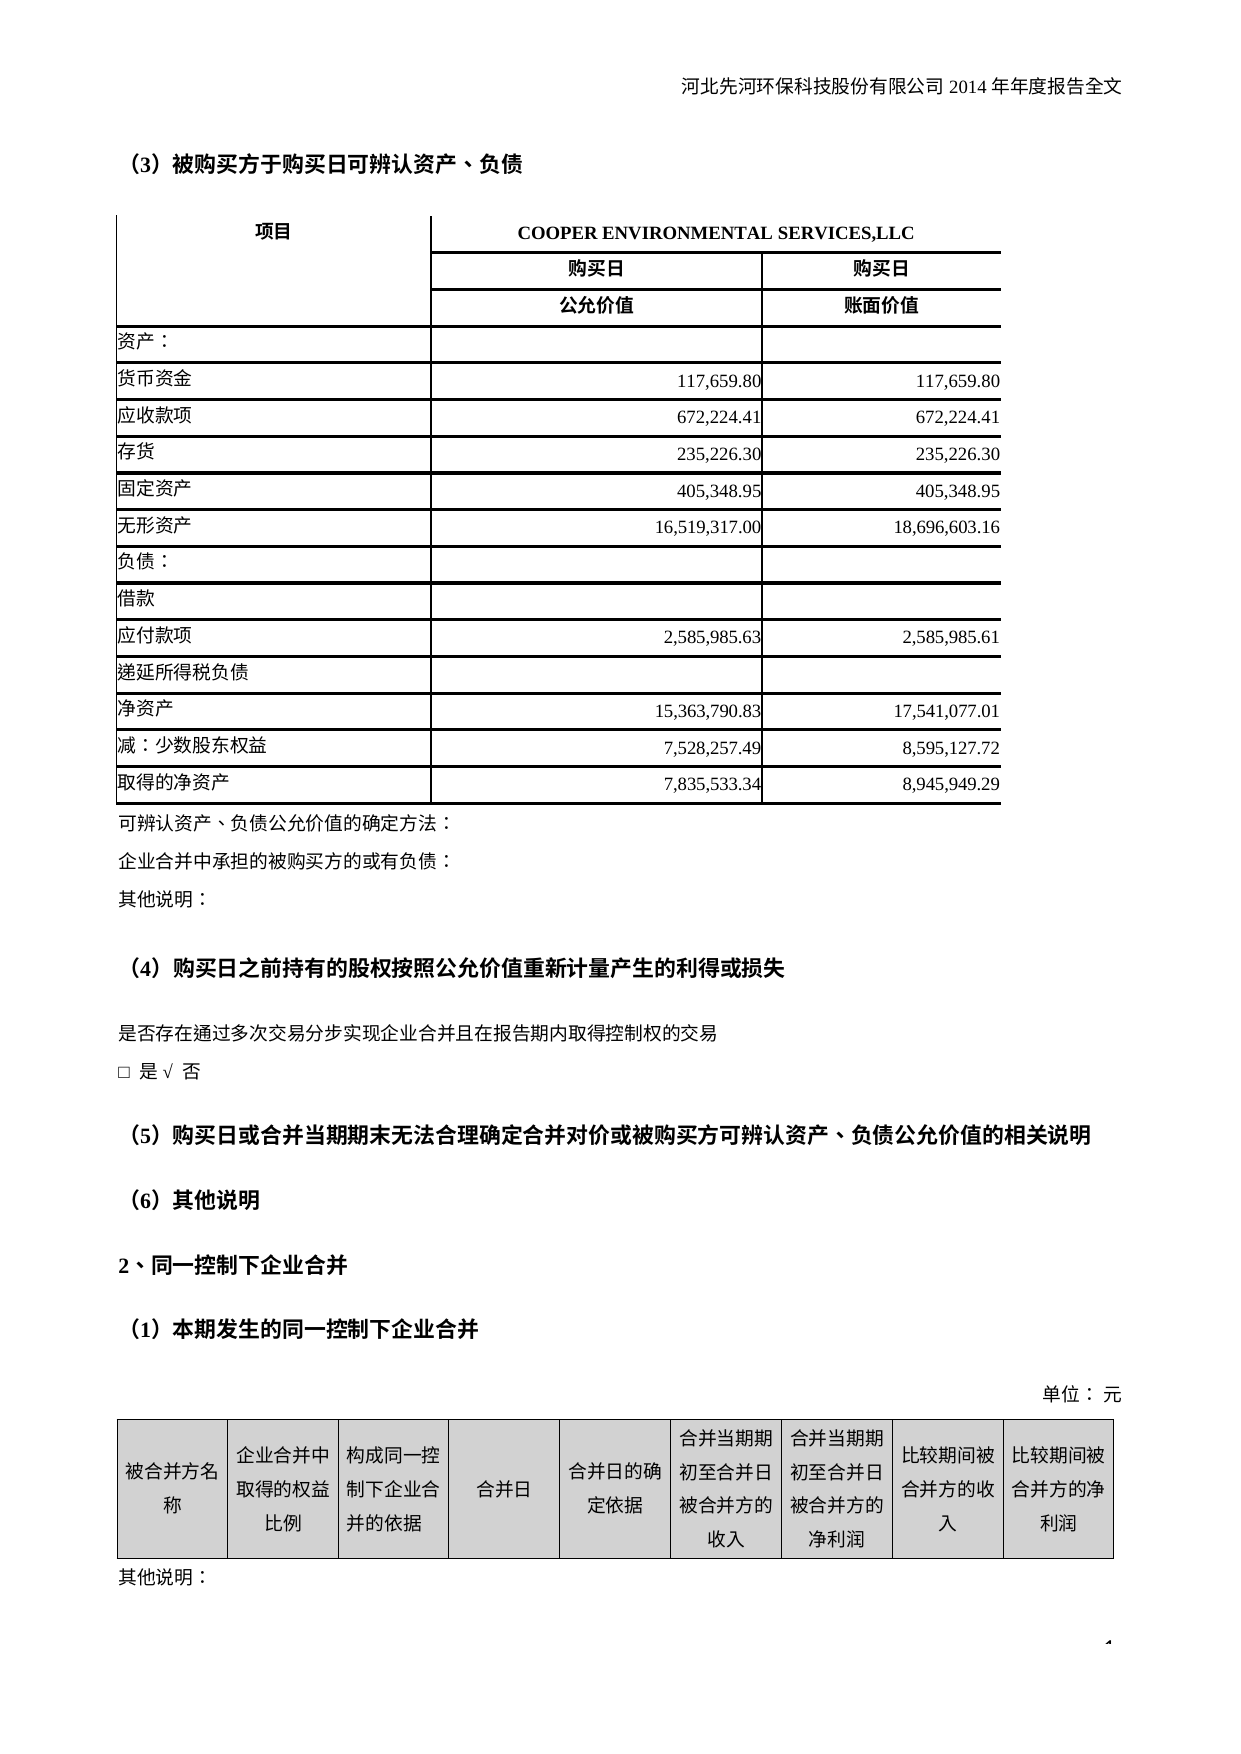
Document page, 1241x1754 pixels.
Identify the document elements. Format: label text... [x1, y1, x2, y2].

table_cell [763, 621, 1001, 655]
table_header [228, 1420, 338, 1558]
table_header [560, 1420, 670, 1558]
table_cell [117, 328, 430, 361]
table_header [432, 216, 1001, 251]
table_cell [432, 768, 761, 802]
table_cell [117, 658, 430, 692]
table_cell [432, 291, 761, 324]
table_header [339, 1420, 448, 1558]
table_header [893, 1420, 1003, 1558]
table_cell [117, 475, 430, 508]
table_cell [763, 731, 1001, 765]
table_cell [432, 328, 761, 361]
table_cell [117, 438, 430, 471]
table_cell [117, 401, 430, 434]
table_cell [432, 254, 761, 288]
text 可辨认资产、负债公允价值的确定方法： 企业合并中承担的被购买方的或有负债： 其他说明： [118, 810, 456, 912]
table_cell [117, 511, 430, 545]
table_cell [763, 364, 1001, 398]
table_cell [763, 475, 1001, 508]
text 其他说明： [118, 1564, 1138, 1590]
text 单位： 元 [102, 1382, 1122, 1407]
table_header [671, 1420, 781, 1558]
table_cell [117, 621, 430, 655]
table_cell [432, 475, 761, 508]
text 是否存在通过多次交易分步实现企业合并且在报告期内取得控制权的交易 [118, 1021, 1138, 1046]
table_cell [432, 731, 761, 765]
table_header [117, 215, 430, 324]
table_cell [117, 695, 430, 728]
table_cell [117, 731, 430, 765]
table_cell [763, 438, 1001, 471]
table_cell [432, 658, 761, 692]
subtitle （4）购买日之前持有的股权按照公允价值重新计量产生的利得或损失 [118, 953, 1138, 983]
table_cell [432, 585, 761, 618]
subtitle （5）购买日或合并当期期末无法合理确定合并对价或被购买方可辨认资产、负债公允价值的相关说明 [118, 1120, 1138, 1150]
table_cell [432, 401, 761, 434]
subtitle （1）本期发生的同一控制下企业合并 [118, 1314, 1138, 1344]
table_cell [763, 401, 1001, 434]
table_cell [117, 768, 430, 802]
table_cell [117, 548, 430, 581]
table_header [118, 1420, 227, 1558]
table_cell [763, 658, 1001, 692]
subtitle 2、同一控制下企业合并 [118, 1249, 1138, 1279]
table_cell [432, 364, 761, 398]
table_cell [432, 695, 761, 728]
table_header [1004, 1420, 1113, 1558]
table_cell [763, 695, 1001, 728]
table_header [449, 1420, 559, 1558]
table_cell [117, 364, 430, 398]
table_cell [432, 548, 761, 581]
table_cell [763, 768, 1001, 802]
text □ 是 √ 否 [118, 1058, 1138, 1084]
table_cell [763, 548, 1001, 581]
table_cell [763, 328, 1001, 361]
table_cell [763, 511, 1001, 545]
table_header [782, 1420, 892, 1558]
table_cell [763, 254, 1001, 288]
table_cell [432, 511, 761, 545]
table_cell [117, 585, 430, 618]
subtitle （6）其他说明 [118, 1185, 1138, 1215]
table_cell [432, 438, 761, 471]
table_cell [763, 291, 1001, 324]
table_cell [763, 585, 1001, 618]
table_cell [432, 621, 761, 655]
subtitle （3）被购买方于购买日可辨认资产、负债 [118, 149, 1138, 179]
